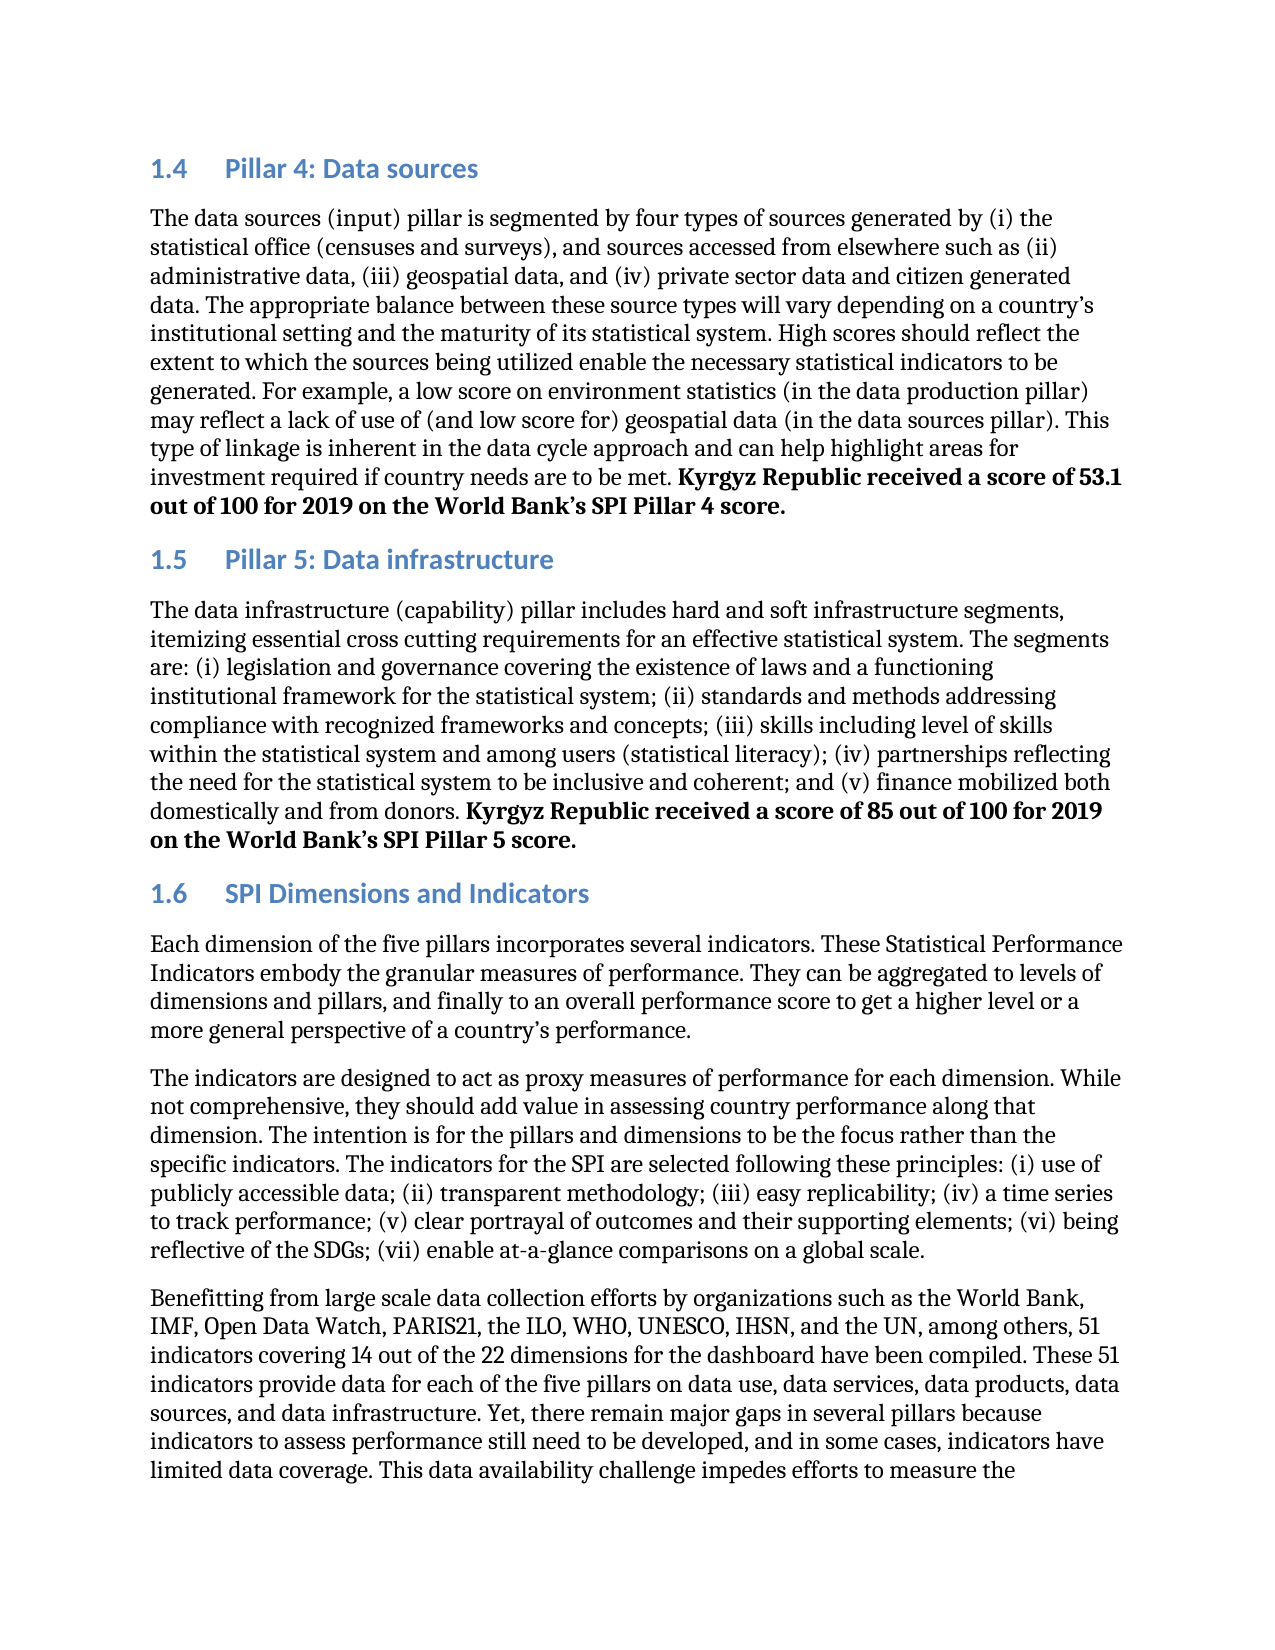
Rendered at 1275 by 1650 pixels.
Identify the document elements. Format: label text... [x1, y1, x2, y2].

subtitle 1.6 SPI Dimensions and Indicators [150, 875, 1125, 911]
text The indicators are designed to act as proxy measures of performance for each dimension. While not comprehensive, they should add value in assessing country performance along that dimension. The intention is for the pillars and dimensions to be the focus rather than the specific indicators. The indicators for the SPI are selected following these principles: (i) use of publicly accessible data; (ii) transparent methodology; (iii) easy replicability; (iv) a time series to track performance; (v) clear portrayal of outcomes and their supporting elements; (vi) being reflective of the SDGs; (vii) enable at-a-glance comparisons on a global scale. [150, 1063, 1125, 1265]
subtitle 1.4 Pillar 4: Data sources [150, 150, 1125, 186]
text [150, 1283, 1125, 1485]
subtitle 1.5 Pillar 5: Data infrastructure [150, 541, 1125, 577]
text The data sources (input) pillar is segmented by four types of sources generated by (i) the statistical office (censuses and surveys), and sources accessed from elsewhere such as (ii) administrative data, (iii) geospatial data, and (iv) private sector data and citizen generated data. The appropriate balance between these source types will vary depending on a country’s institutional setting and the maturity of its statistical system. High scores should reflect the extent to which the sources being utilized enable the necessary statistical indicators to be generated. For example, a low score on environment statistics (in the data production pillar) may reflect a lack of use of (and low score for) geospatial data (in the data sources pillar). This type of linkage is inherent in the data cycle approach and can help highlight areas for investment required if country needs are to be met. Kyrgyz Republic received a score of 53.1 out of 100 for 2019 on the World Bank’s SPI Pillar 4 score. [150, 204, 1125, 521]
text The data infrastructure (capability) pillar includes hard and soft infrastructure segments, itemizing essential cross cutting requirements for an effective statistical system. The segments are: (i) legislation and governance covering the existence of laws and a functioning institutional framework for the statistical system; (ii) standards and methods addressing compliance with recognized frameworks and concepts; (iii) skills including level of skills within the statistical system and among users (statistical literacy); (iv) partnerships reflecting the need for the statistical system to be inclusive and coherent; and (v) finance mobilized both domestically and from donors. Kyrgyz Republic received a score of 85 out of 100 for 2019 on the World Bank’s SPI Pillar 5 score. [150, 596, 1125, 854]
text Each dimension of the five pillars incorporates several indicators. These Statistical Performance Indicators embody the granular measures of performance. They can be aggregated to levels of dimensions and pillars, and finally to an overall performance score to get a higher level or a more general perspective of a country’s performance. [150, 930, 1125, 1045]
